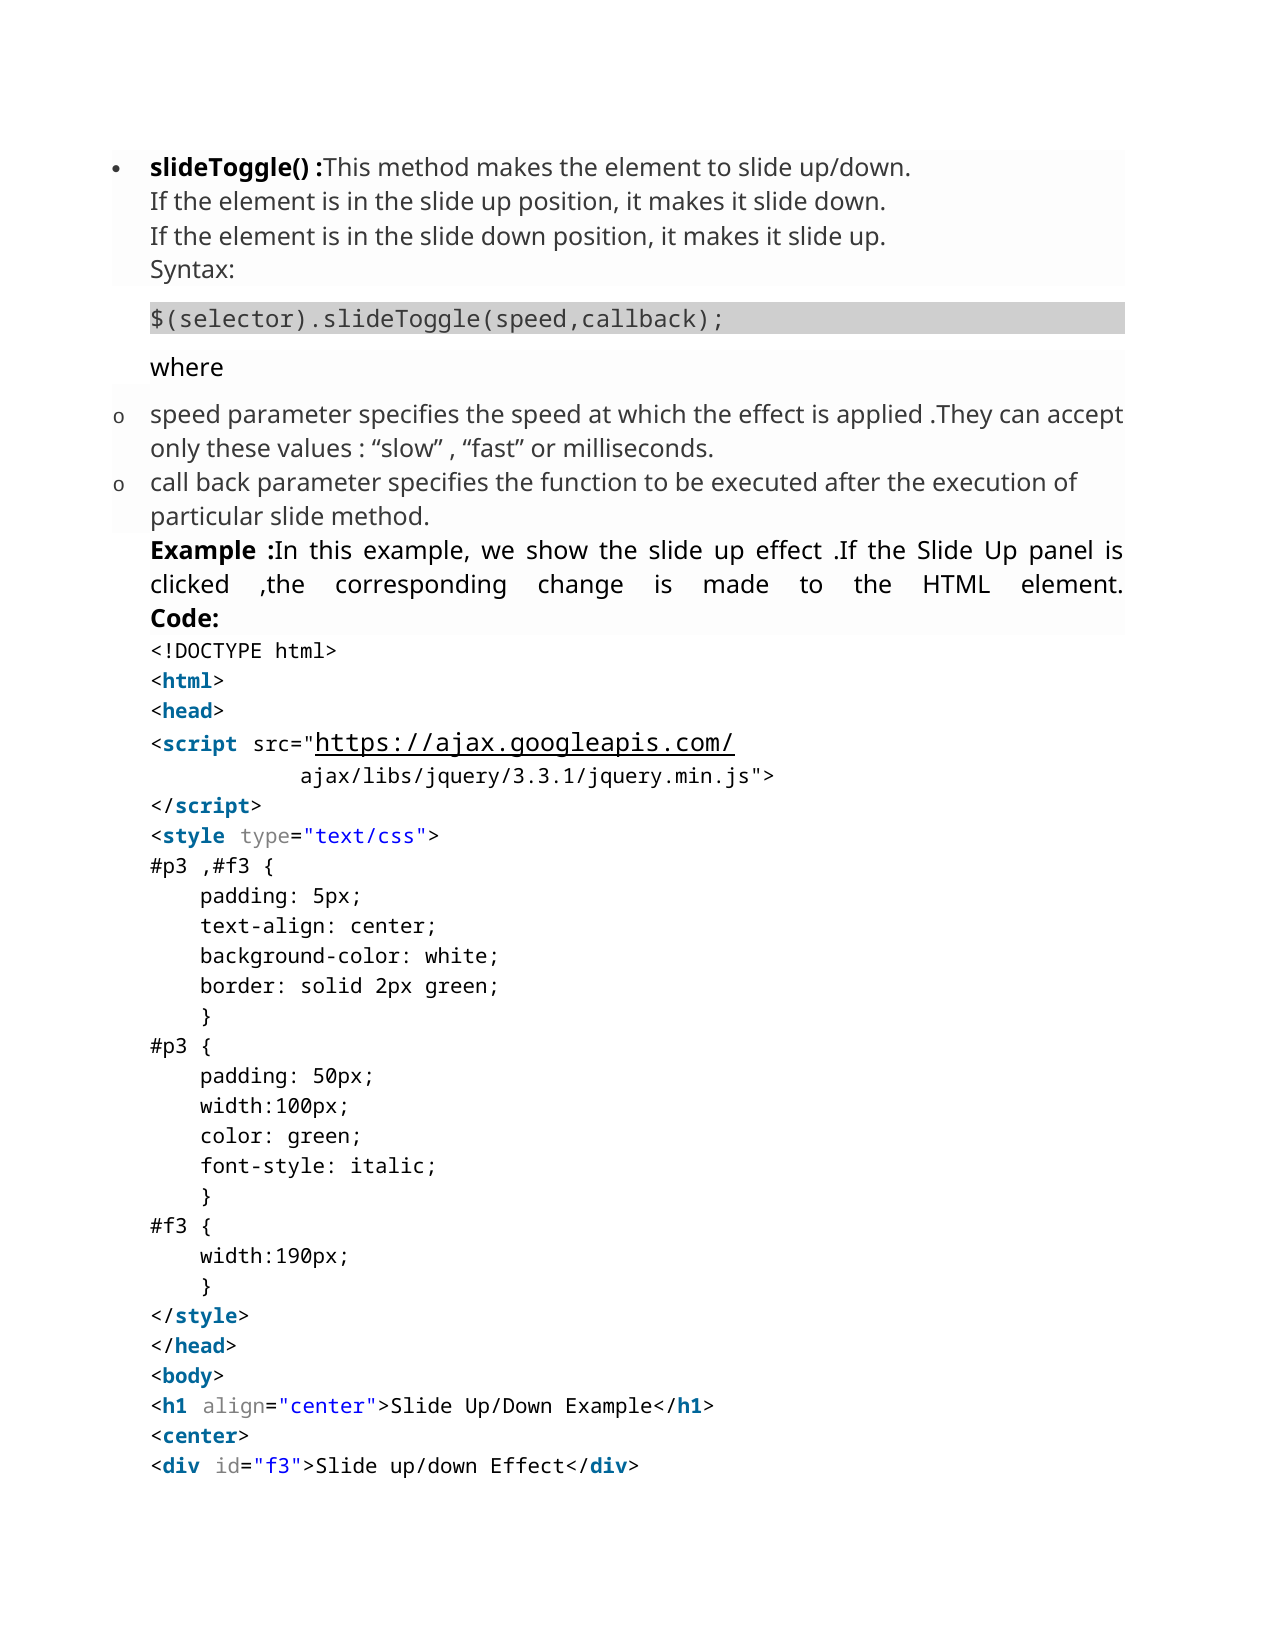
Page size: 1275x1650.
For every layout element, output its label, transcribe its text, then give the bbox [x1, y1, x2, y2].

text Example :In this example, we show the slide up effect .If the Slide Up panel is clicked ,the corresponding change is made to the HTML element. Code: [150, 533, 1125, 635]
text $(selector).slideToggle(speed,callback); [150, 302, 1125, 334]
list slideToggle() :This method makes the element to slide up/down. If the element is in the slide up position, it makes it slide down. If the element is in the slide down position, it makes it slide up. Syntax: [112, 150, 1125, 286]
list speed parameter specifies the speed at which the effect is applied .They can accept only these values : “slow” , “fast” or milliseconds. [112, 397, 1125, 465]
list call back parameter specifies the function to be executed after the execution of particular slide method. [112, 465, 1125, 533]
text where [150, 350, 1125, 384]
